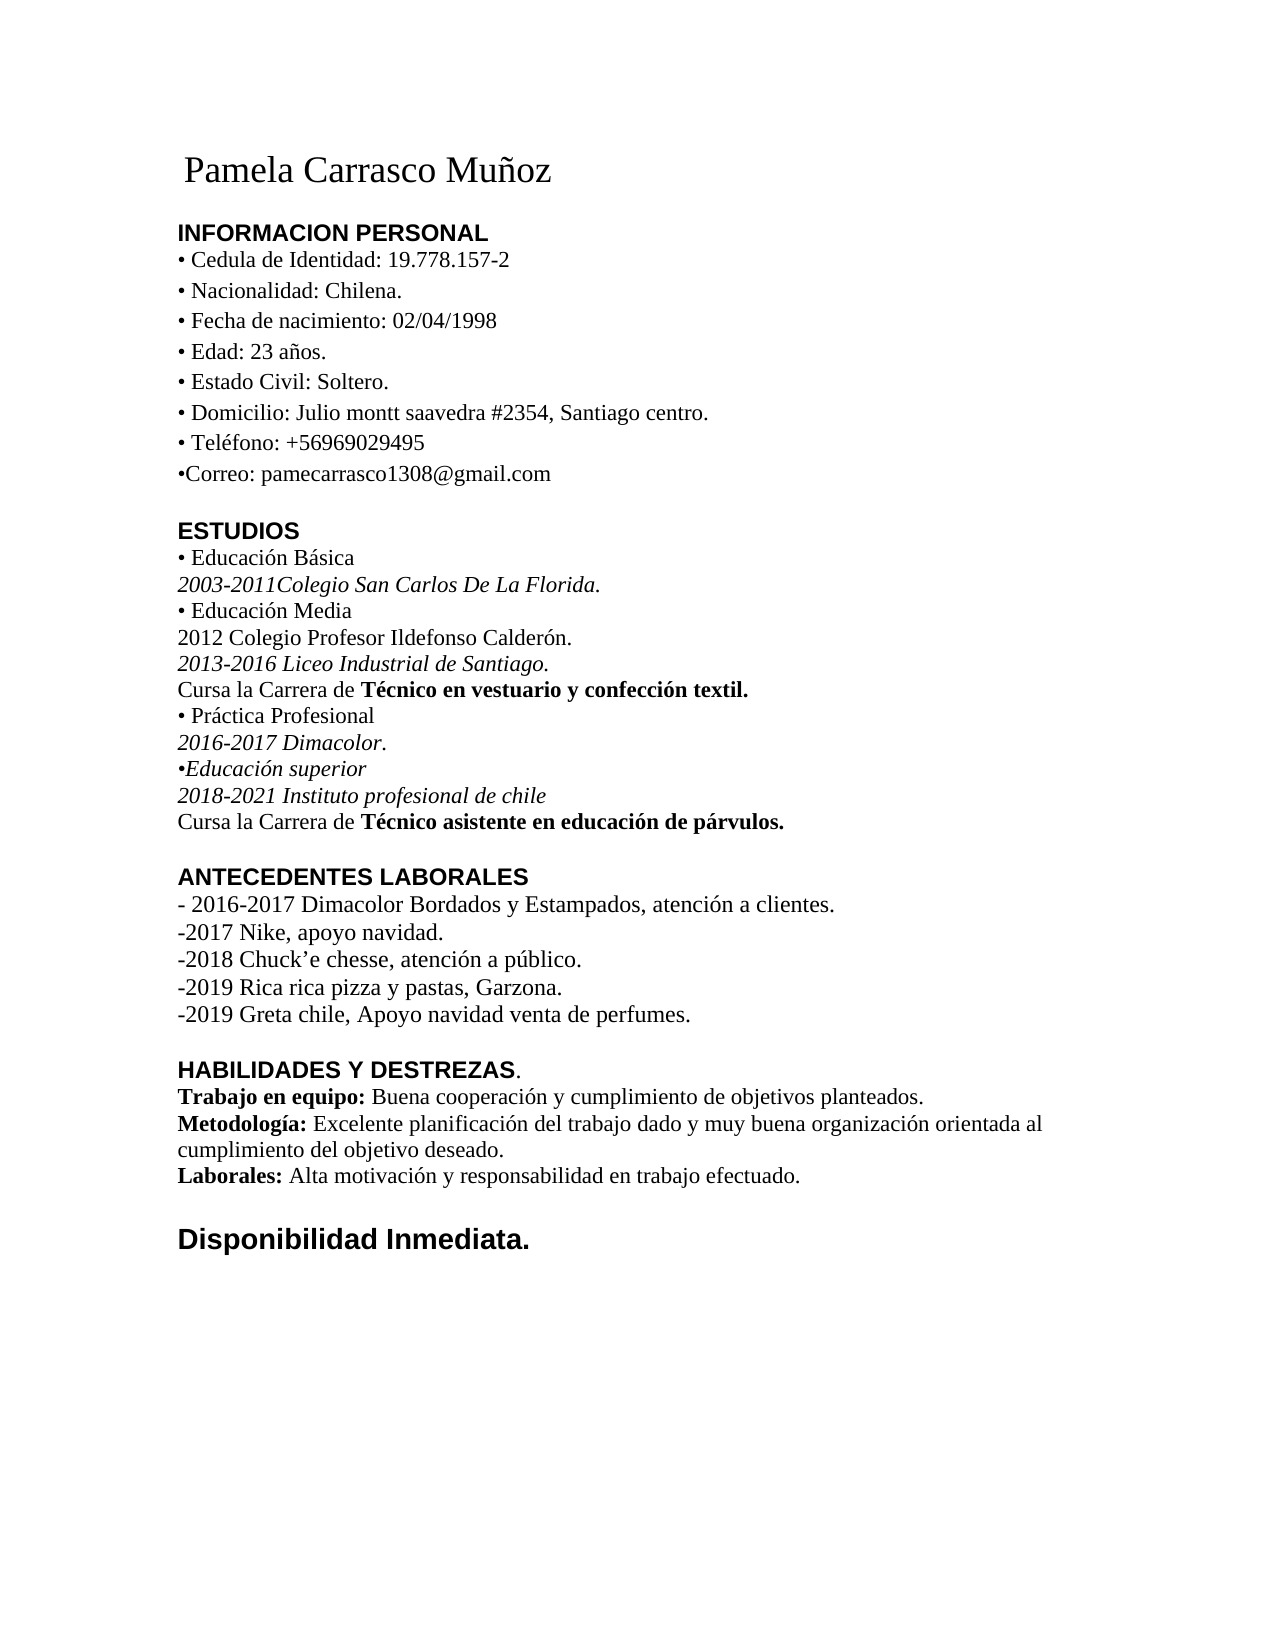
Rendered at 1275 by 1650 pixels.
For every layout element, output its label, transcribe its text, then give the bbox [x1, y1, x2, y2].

text •Correo: pamecarrasco1308@gmail.com [177, 460, 1098, 486]
text INFORMACION PERSONAL [177, 219, 1098, 246]
text • Teléfono: +56969029495 [177, 429, 1098, 456]
text •Educación superior [177, 755, 1098, 782]
text ESTUDIOS [177, 517, 1098, 544]
text • Estado Civil: Soltero. [177, 368, 1098, 395]
text • Fecha de nacimiento: 02/04/1998 [177, 307, 1098, 334]
text 2013-2016 Liceo Industrial de Santiago. [177, 650, 1098, 676]
text -2019 Greta chile, Apoyo navidad venta de perfumes. [177, 1000, 1098, 1028]
text • Educación Media [177, 597, 1098, 623]
text -2018 Chuck’e chesse, atención a público. [177, 945, 1098, 973]
text • Nacionalidad: Chilena. [177, 277, 1098, 303]
text -2019 Rica rica pizza y pastas, Garzona. [177, 973, 1098, 1000]
text - 2016-2017 Dimacolor Bordados y Estampados, atención a clientes. [177, 890, 1098, 918]
text HABILIDADES Y DESTREZAS. [177, 1056, 1098, 1083]
text Pamela Carrasco Muñoz [177, 148, 1098, 191]
text • Edad: 23 años. [177, 338, 1098, 364]
text • Educación Básica [177, 544, 1098, 571]
text Trabajo en equipo: Buena cooperación y cumplimiento de objetivos planteados. [177, 1083, 1098, 1110]
text • Cedula de Identidad: 19.778.157-2 [177, 246, 1098, 273]
text 2018-2021 Instituto profesional de chile [177, 782, 1098, 808]
text • Domicilio: Julio montt saavedra #2354, Santiago centro. [177, 399, 1098, 425]
text Metodología: Excelente planificación del trabajo dado y muy buena organización orientada al cumplimiento del objetivo deseado. [177, 1110, 1098, 1162]
text ANTECEDENTES LABORALES [177, 862, 1098, 890]
text 2016-2017 Dimacolor. [177, 729, 1098, 755]
text • Práctica Profesional [177, 703, 1098, 729]
text Cursa la Carrera de Técnico en vestuario y confección textil. [177, 676, 1098, 703]
text Laborales: Alta motivación y responsabilidad en trabajo efectuado. [177, 1162, 1098, 1189]
text 2012 Colegio Profesor Ildefonso Calderón. [177, 623, 1098, 650]
text Disponibilidad Inmediata. [177, 1222, 1098, 1256]
text 2003-2011Colegio San Carlos De La Florida. [177, 571, 1098, 597]
text Cursa la Carrera de Técnico asistente en educación de párvulos. [177, 808, 1098, 834]
text -2017 Nike, apoyo navidad. [177, 918, 1098, 945]
